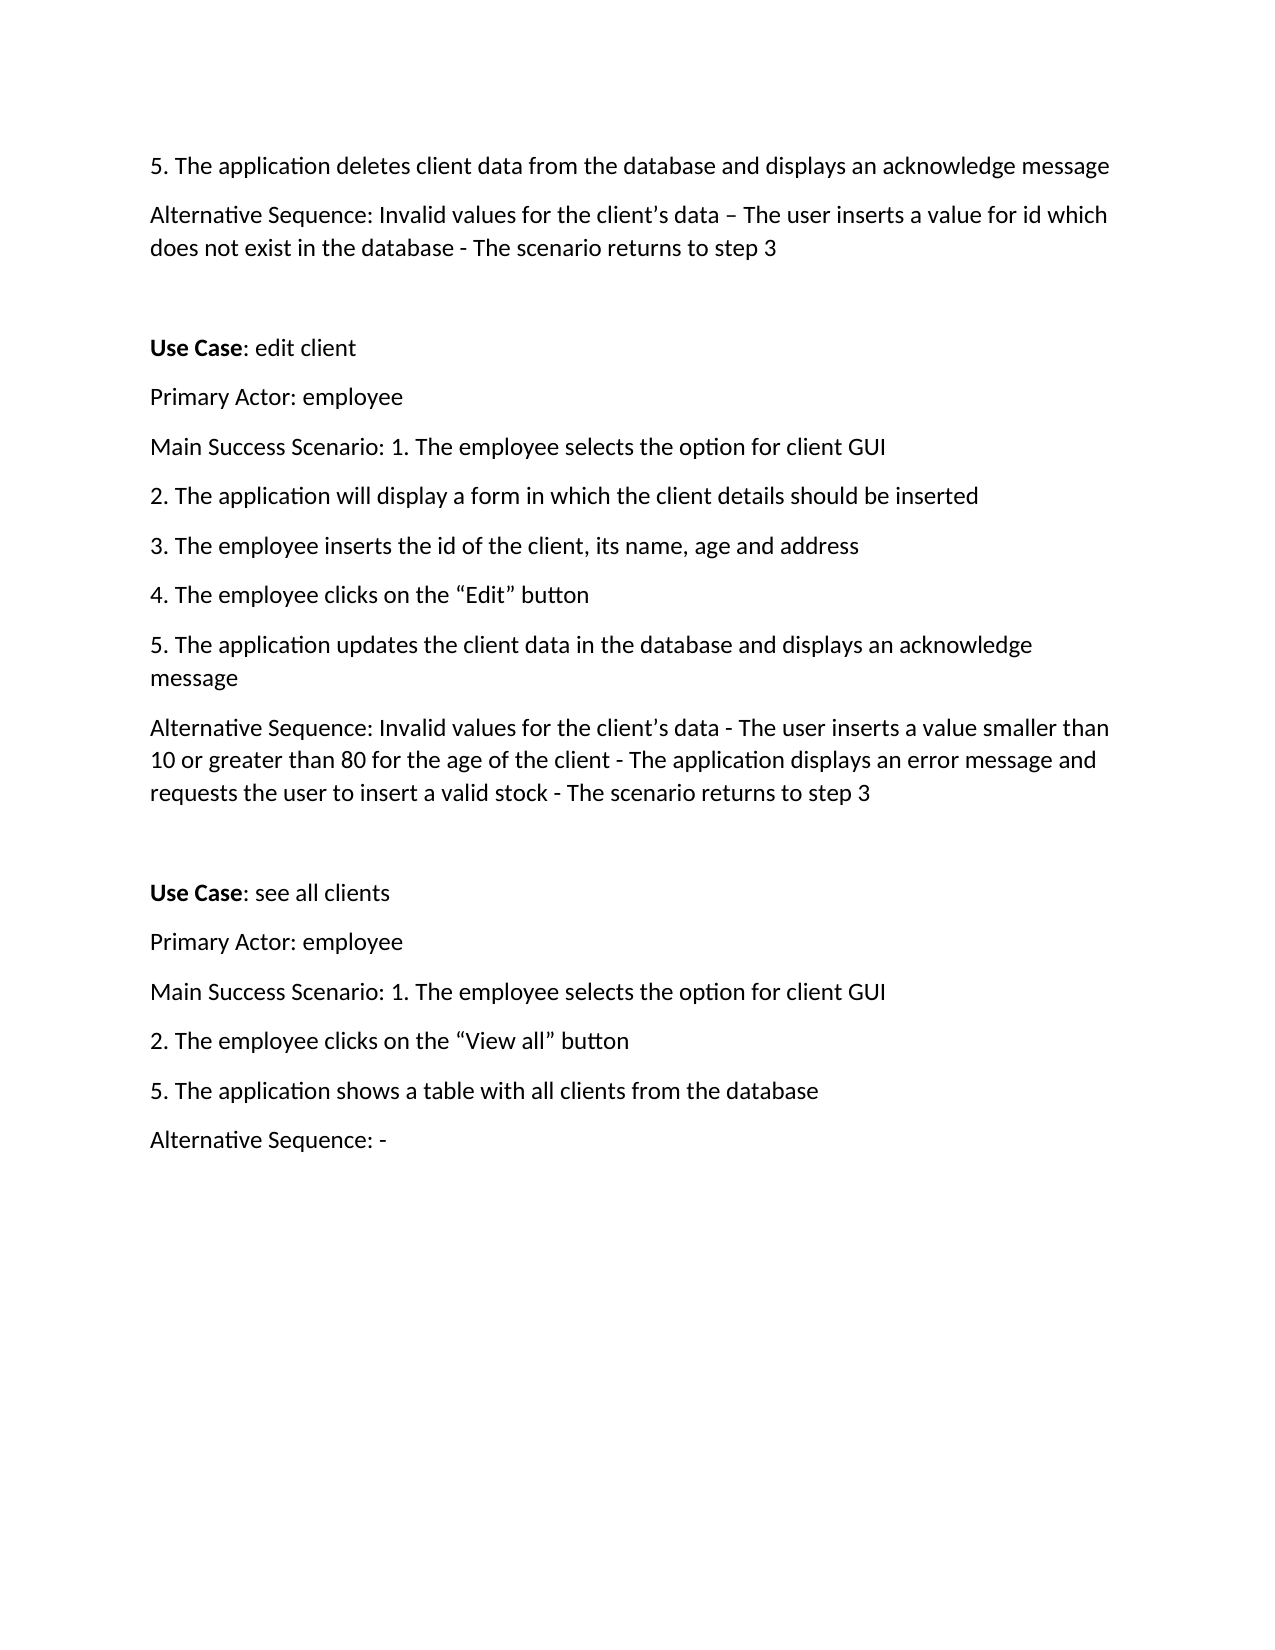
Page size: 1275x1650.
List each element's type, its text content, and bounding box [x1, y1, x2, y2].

text 5. The application shows a table with all clients from the database [150, 1075, 1125, 1106]
text 2. The application will display a form in which the client details should be inserted [150, 480, 1125, 511]
text 5. The application deletes client data from the database and displays an acknowledge message [150, 150, 1125, 181]
text Use Case: see all clients [150, 877, 1125, 907]
text Alternative Sequence: Invalid values for the client’s data - The user inserts a value smaller than 10 or greater than 80 for the age of the client - The application displays an error message and requests the user to insert a valid stock - The scenario returns to step 3 [150, 712, 1125, 808]
text 4. The employee clicks on the “Edit” button [150, 579, 1125, 610]
text Main Success Scenario: 1. The employee selects the option for client GUI [150, 431, 1125, 461]
text Main Success Scenario: 1. The employee selects the option for client GUI [150, 976, 1125, 1006]
text 3. The employee inserts the id of the client, its name, age and address [150, 530, 1125, 561]
text 5. The application updates the client data in the database and displays an acknowledge message [150, 629, 1125, 693]
text 2. The employee clicks on the “View all” button [150, 1025, 1125, 1056]
text Primary Actor: employee [150, 926, 1125, 957]
text Primary Actor: employee [150, 381, 1125, 412]
text Alternative Sequence: Invalid values for the client’s data – The user inserts a value for id which does not exist in the database - The scenario returns to step 3 [150, 199, 1125, 263]
text Alternative Sequence: - [150, 1124, 1125, 1155]
text Use Case: edit client [150, 332, 1125, 362]
